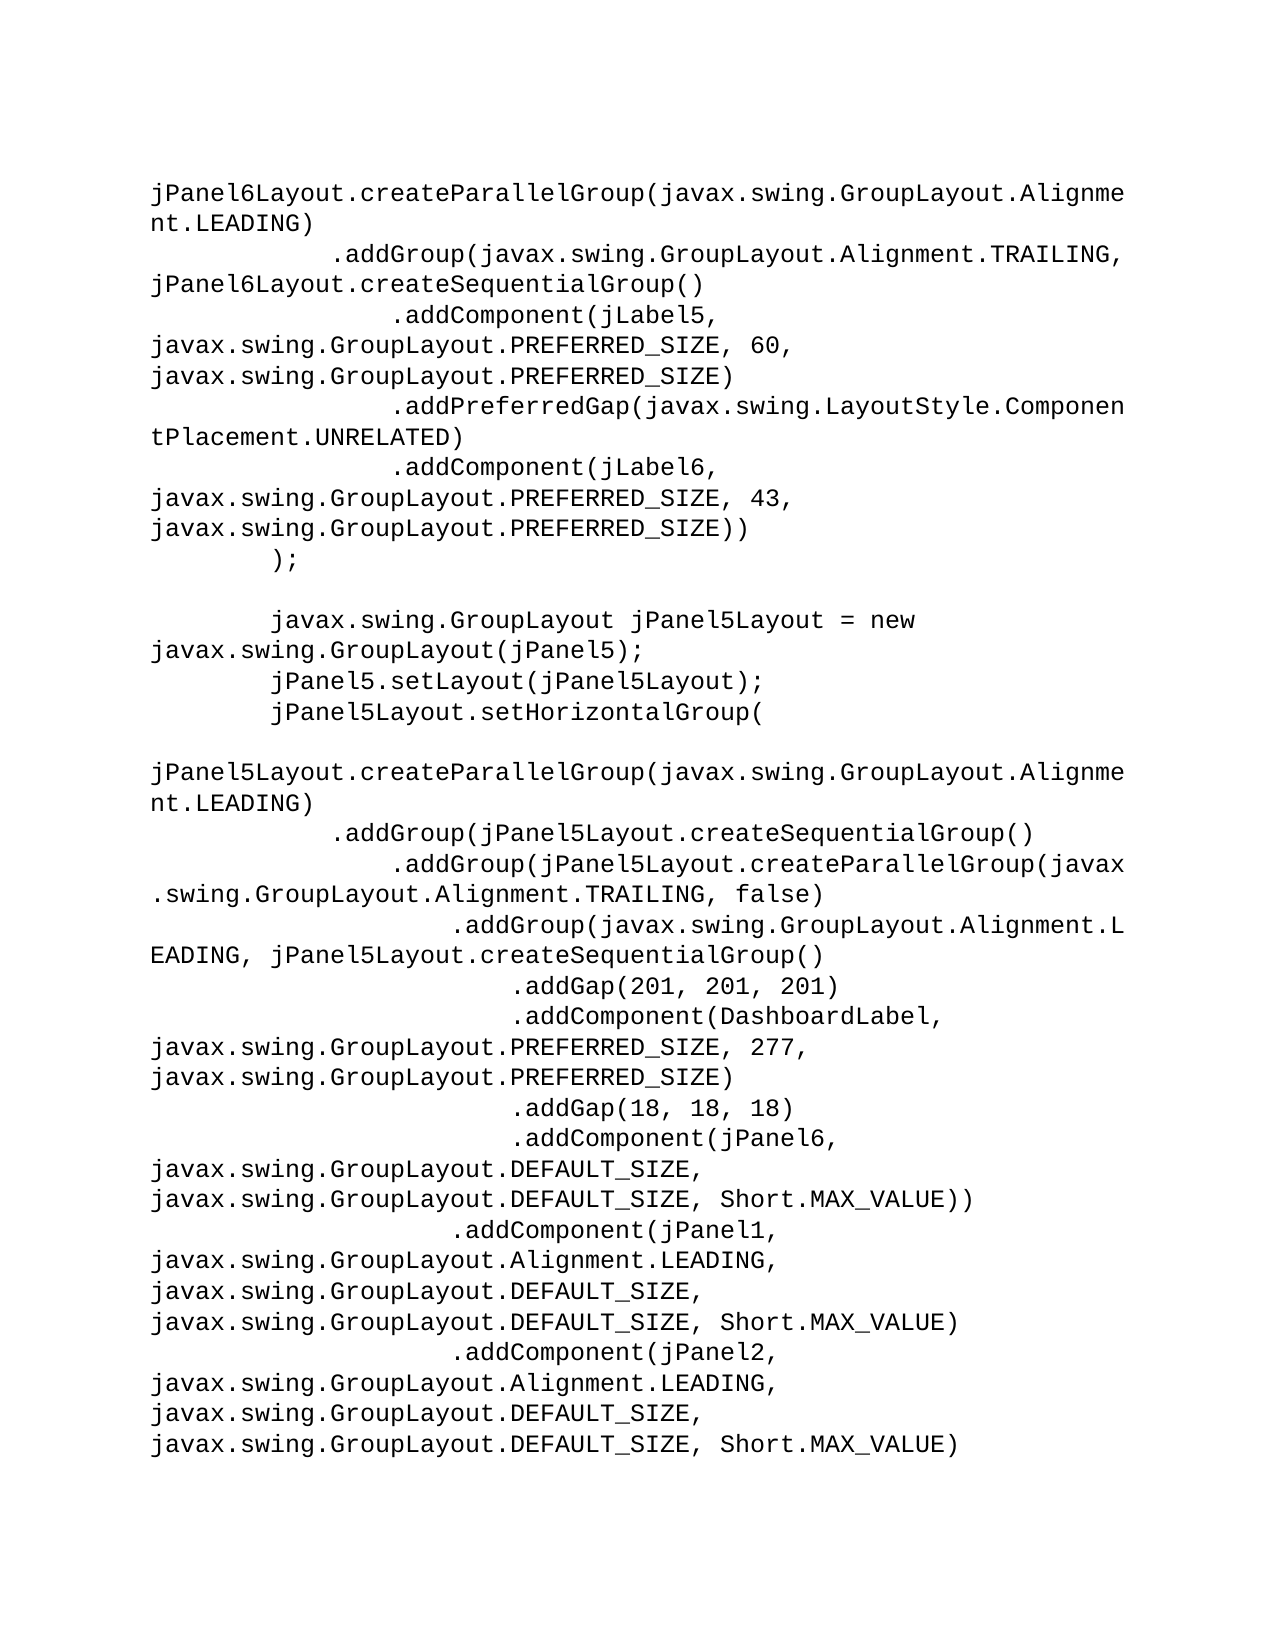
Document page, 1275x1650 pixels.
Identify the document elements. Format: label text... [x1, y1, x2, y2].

text jPanel5Layout.setHorizontalGroup( [150, 699, 1125, 727]
text .addComponent(jLabel6, javax.swing.GroupLayout.PREFERRED_SIZE, 43, javax.swing.GroupLayout.PREFERRED_SIZE)) [150, 455, 1125, 544]
text .addComponent(DashboardLabel, javax.swing.GroupLayout.PREFERRED_SIZE, 277, javax.swing.GroupLayout.PREFERRED_SIZE) [150, 1004, 1125, 1093]
text ); [150, 546, 1125, 575]
text .addGroup(javax.swing.GroupLayout.Alignment.LEADING, jPanel5Layout.createSequentialGroup() [150, 912, 1125, 971]
text .addGap(18, 18, 18) [150, 1096, 1125, 1124]
text .addComponent(jPanel6, javax.swing.GroupLayout.DEFAULT_SIZE, javax.swing.GroupLayout.DEFAULT_SIZE, Short.MAX_VALUE)) [150, 1126, 1125, 1215]
text .addComponent(jLabel5, javax.swing.GroupLayout.PREFERRED_SIZE, 60, javax.swing.GroupLayout.PREFERRED_SIZE) [150, 302, 1125, 392]
text .addComponent(jPanel2, javax.swing.GroupLayout.Alignment.LEADING, javax.swing.GroupLayout.DEFAULT_SIZE, javax.swing.GroupLayout.DEFAULT_SIZE, Short.MAX_VALUE) [150, 1340, 1125, 1459]
text .addPreferredGap(javax.swing.LayoutStyle.ComponentPlacement.UNRELATED) [150, 394, 1125, 453]
text .addGap(201, 201, 201) [150, 973, 1125, 1002]
text .addGroup(javax.swing.GroupLayout.Alignment.TRAILING, jPanel6Layout.createSequentialGroup() [150, 241, 1125, 300]
text jPanel6Layout.createParallelGroup(javax.swing.GroupLayout.Alignment.LEADING) [150, 150, 1125, 239]
text .addGroup(jPanel5Layout.createSequentialGroup() [150, 821, 1125, 849]
text .addGroup(jPanel5Layout.createParallelGroup(javax.swing.GroupLayout.Alignment.TRAILING, false) [150, 851, 1125, 910]
text .addComponent(jPanel1, javax.swing.GroupLayout.Alignment.LEADING, javax.swing.GroupLayout.DEFAULT_SIZE, javax.swing.GroupLayout.DEFAULT_SIZE, Short.MAX_VALUE) [150, 1218, 1125, 1337]
text jPanel5Layout.createParallelGroup(javax.swing.GroupLayout.Alignment.LEADING) [150, 729, 1125, 819]
text jPanel5.setLayout(jPanel5Layout); [150, 668, 1125, 697]
text javax.swing.GroupLayout jPanel5Layout = new javax.swing.GroupLayout(jPanel5); [150, 607, 1125, 666]
